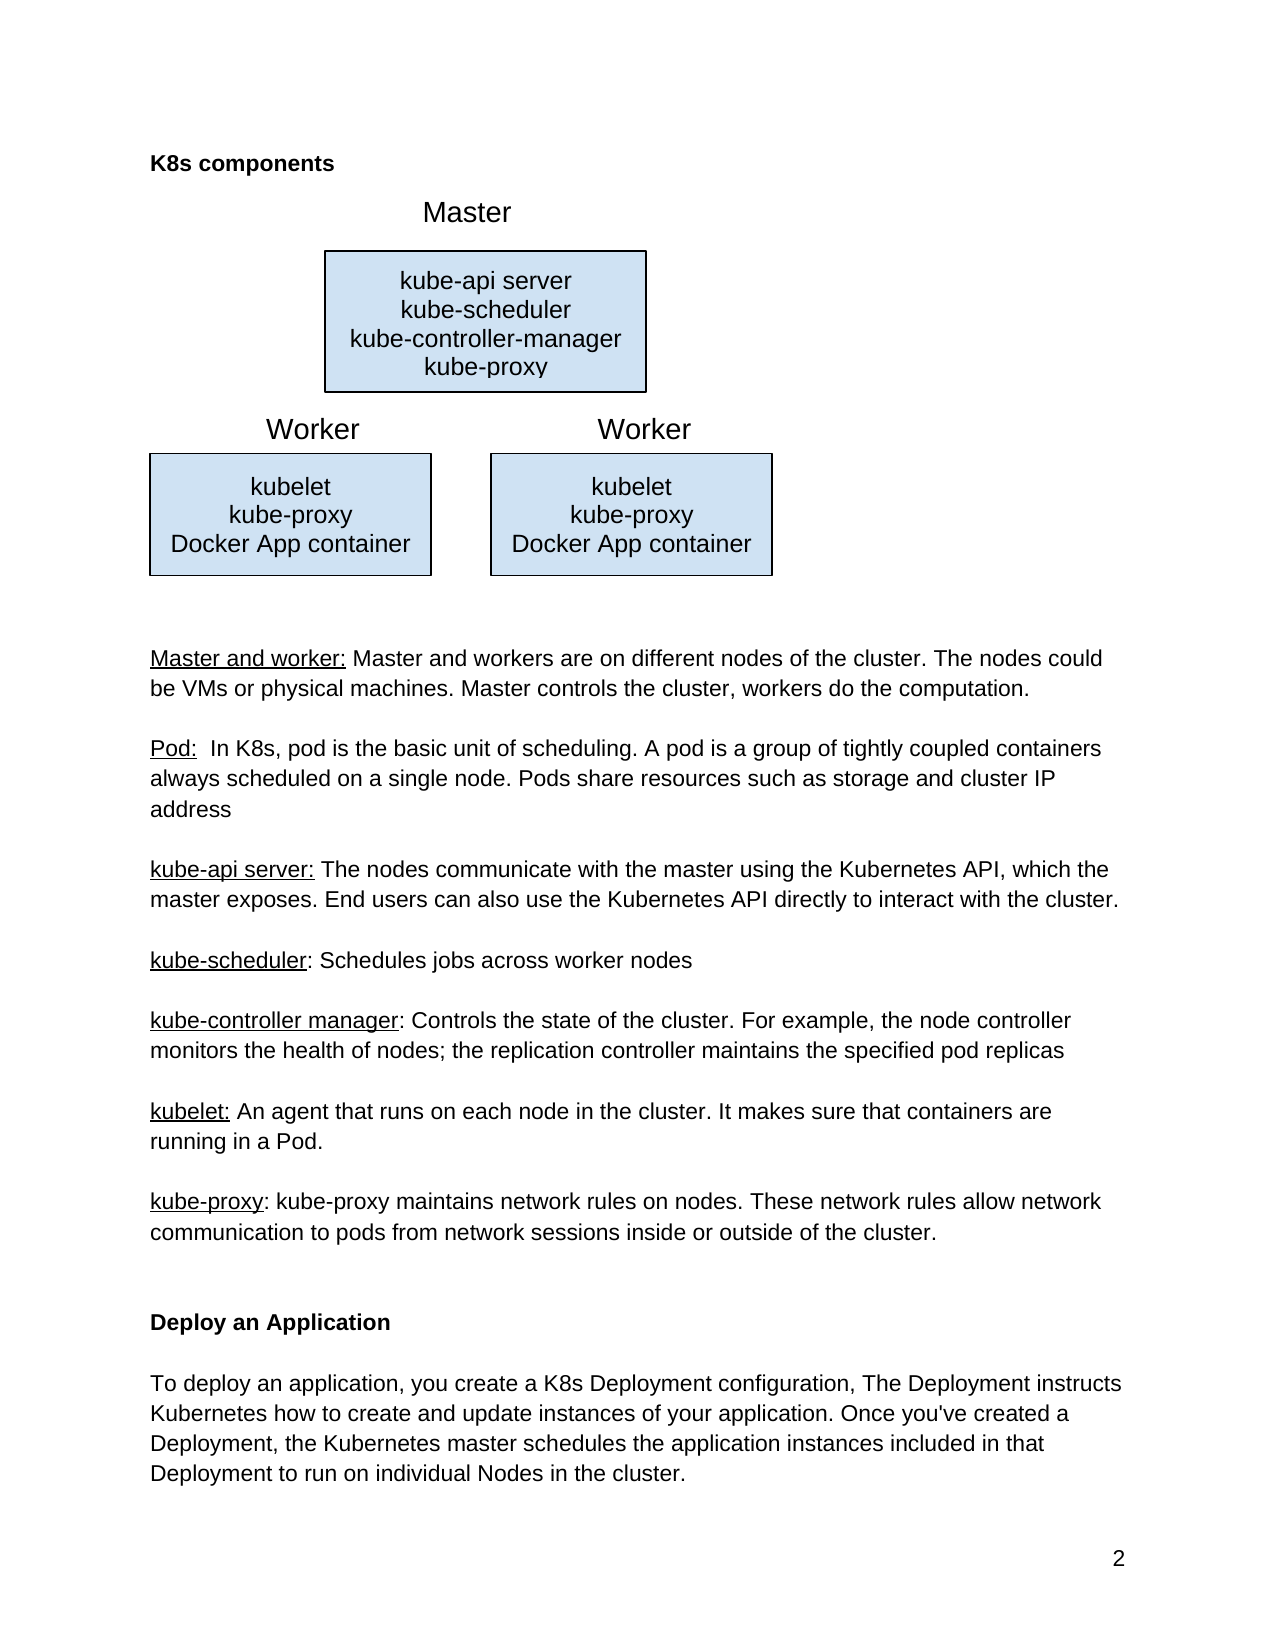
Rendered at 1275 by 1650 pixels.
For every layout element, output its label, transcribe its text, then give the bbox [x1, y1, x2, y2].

text kubelet: An agent that runs on each node in the cluster. It makes sure that containers are running in a Pod. [150, 1098, 1125, 1154]
text To deploy an application, you create a K8s Deployment configuration, The Deployment instructs Kubernetes how to create and update instances of your application. Once you've created a Deployment, the Kubernetes master schedules the application instances included in that Deployment to run on individual Nodes in the cluster. [150, 1369, 1125, 1487]
text Deploy an Application [150, 1309, 1125, 1336]
text Master and worker: Master and workers are on different nodes of the cluster. The nodes could be VMs or physical machines. Master controls the cluster, workers do the computation. [150, 644, 1125, 701]
text kube-controller manager: Controls the state of the cluster. For example, the node controller monitors the health of nodes; the replication controller maintains the specified pod replicas [150, 1007, 1125, 1064]
text kube-scheduler: Schedules jobs across worker nodes [150, 947, 1125, 973]
text Pod: In K8s, pod is the basic unit of scheduling. A pod is a group of tightly coupled containers always scheduled on a single node. Pods share resources such as storage and cluster IP address [150, 735, 1125, 822]
text K8s components [150, 150, 1125, 176]
text kube-api server: The nodes communicate with the master using the Kubernetes API, which the master exposes. End users can also use the Kubernetes API directly to interact with the cluster. [150, 856, 1125, 913]
text kube-proxy: kube-proxy maintains network rules on nodes. These network rules allow network communication to pods from network sessions inside or outside of the cluster. [150, 1188, 1125, 1245]
